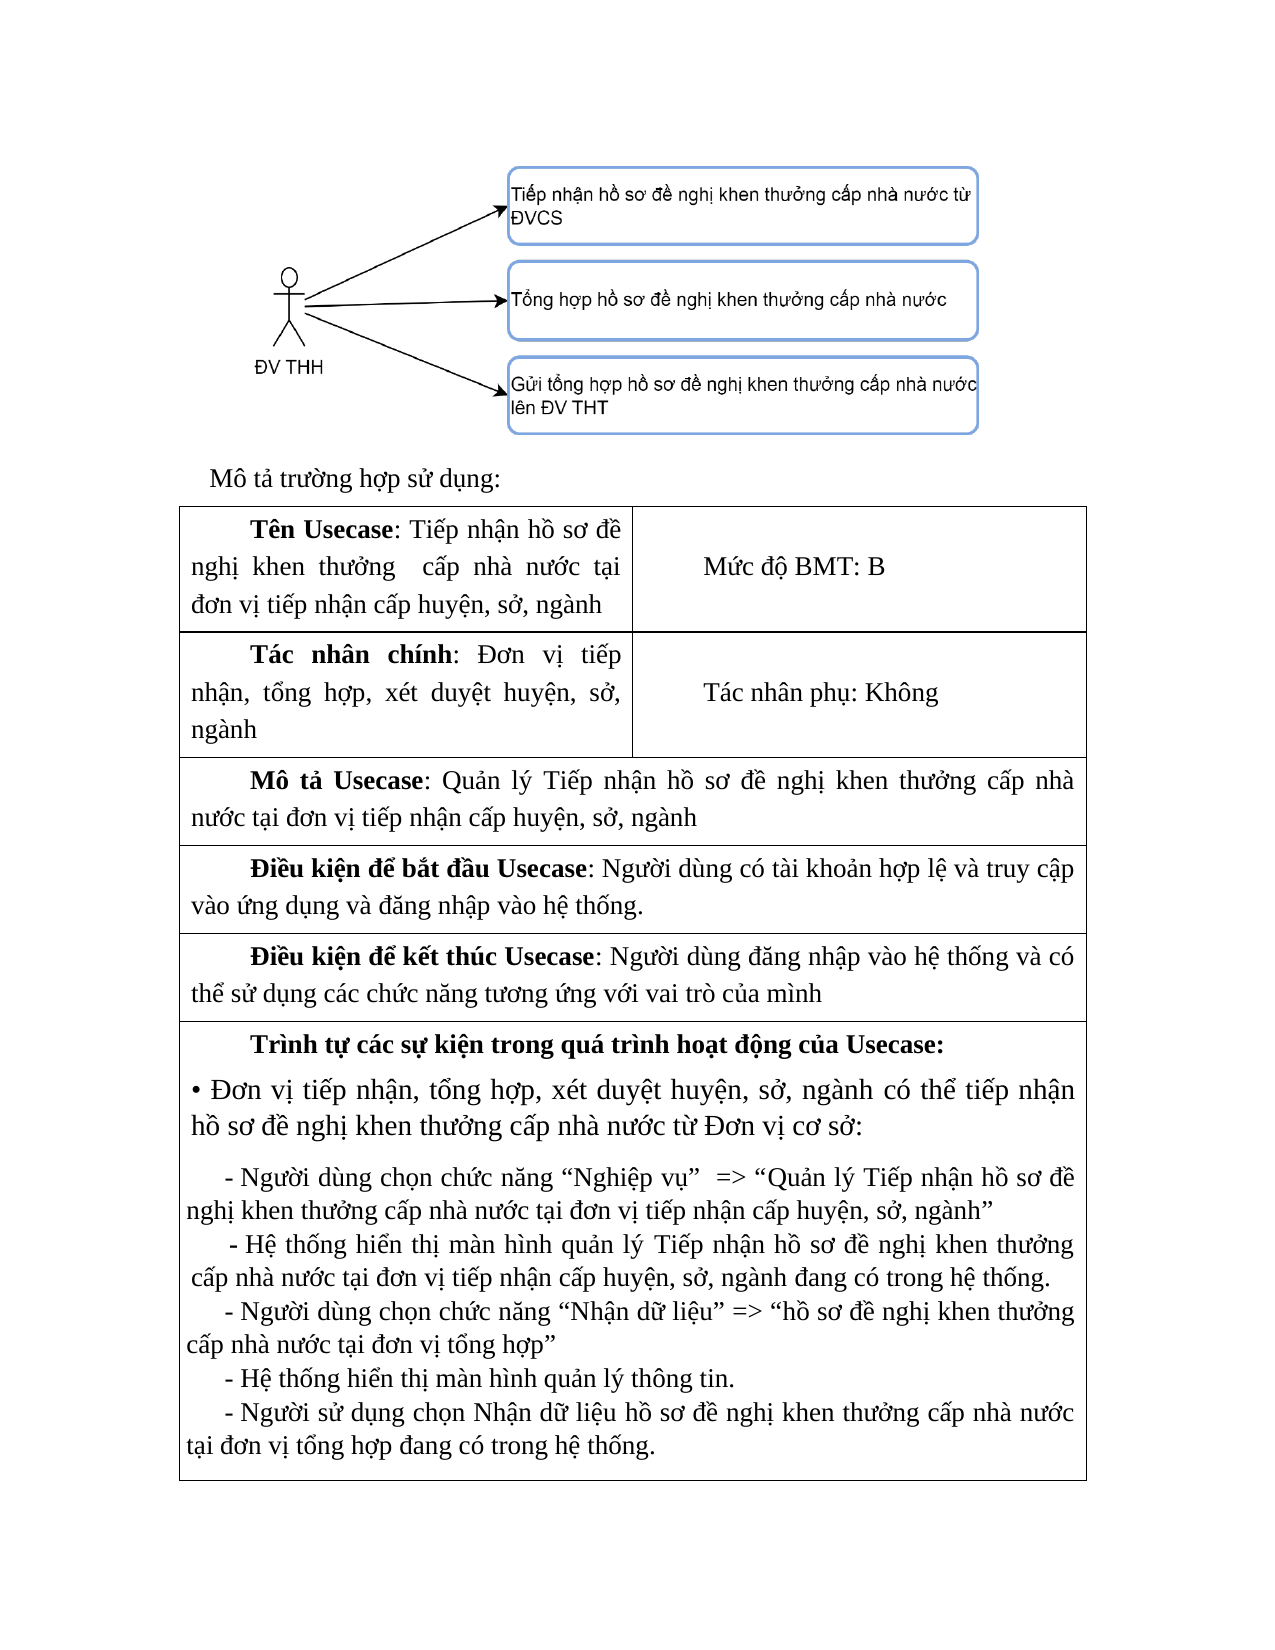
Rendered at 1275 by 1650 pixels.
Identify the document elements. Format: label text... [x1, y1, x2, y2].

picture [238, 150, 994, 450]
table_cell Tác nhân chính: Đơn vị tiếp nhận, tổng hợp, xét duyệt huyện, sở, ngành [180, 633, 632, 757]
text Mô tả trường hợp sử dụng: [150, 462, 1125, 493]
table_header Mức độ BMT: B [633, 507, 1086, 631]
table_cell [180, 1022, 1086, 1480]
table_cell Mô tả Usecase: Quản lý Tiếp nhận hồ sơ đề nghị khen thưởng cấp nhà nước tại đơn vị tiếp nhận cấp huyện, sở, ngành [180, 758, 1086, 845]
table_cell Điều kiện để bắt đầu Usecase: Người dùng có tài khoản hợp lệ và truy cập vào ứng dụng và đăng nhập vào hệ thống. [180, 846, 1086, 933]
table_cell Điều kiện để kết thúc Usecase: Người dùng đăng nhập vào hệ thống và có thể sử dụng các chức năng tương ứng với vai trò của mình [180, 934, 1086, 1021]
table_cell Tác nhân phụ: Không [633, 633, 1086, 757]
table_header Tên Usecase: Tiếp nhận hồ sơ đề nghị khen thưởng cấp nhà nước tại đơn vị tiếp nhận cấp huyện, sở, ngành [180, 507, 632, 631]
